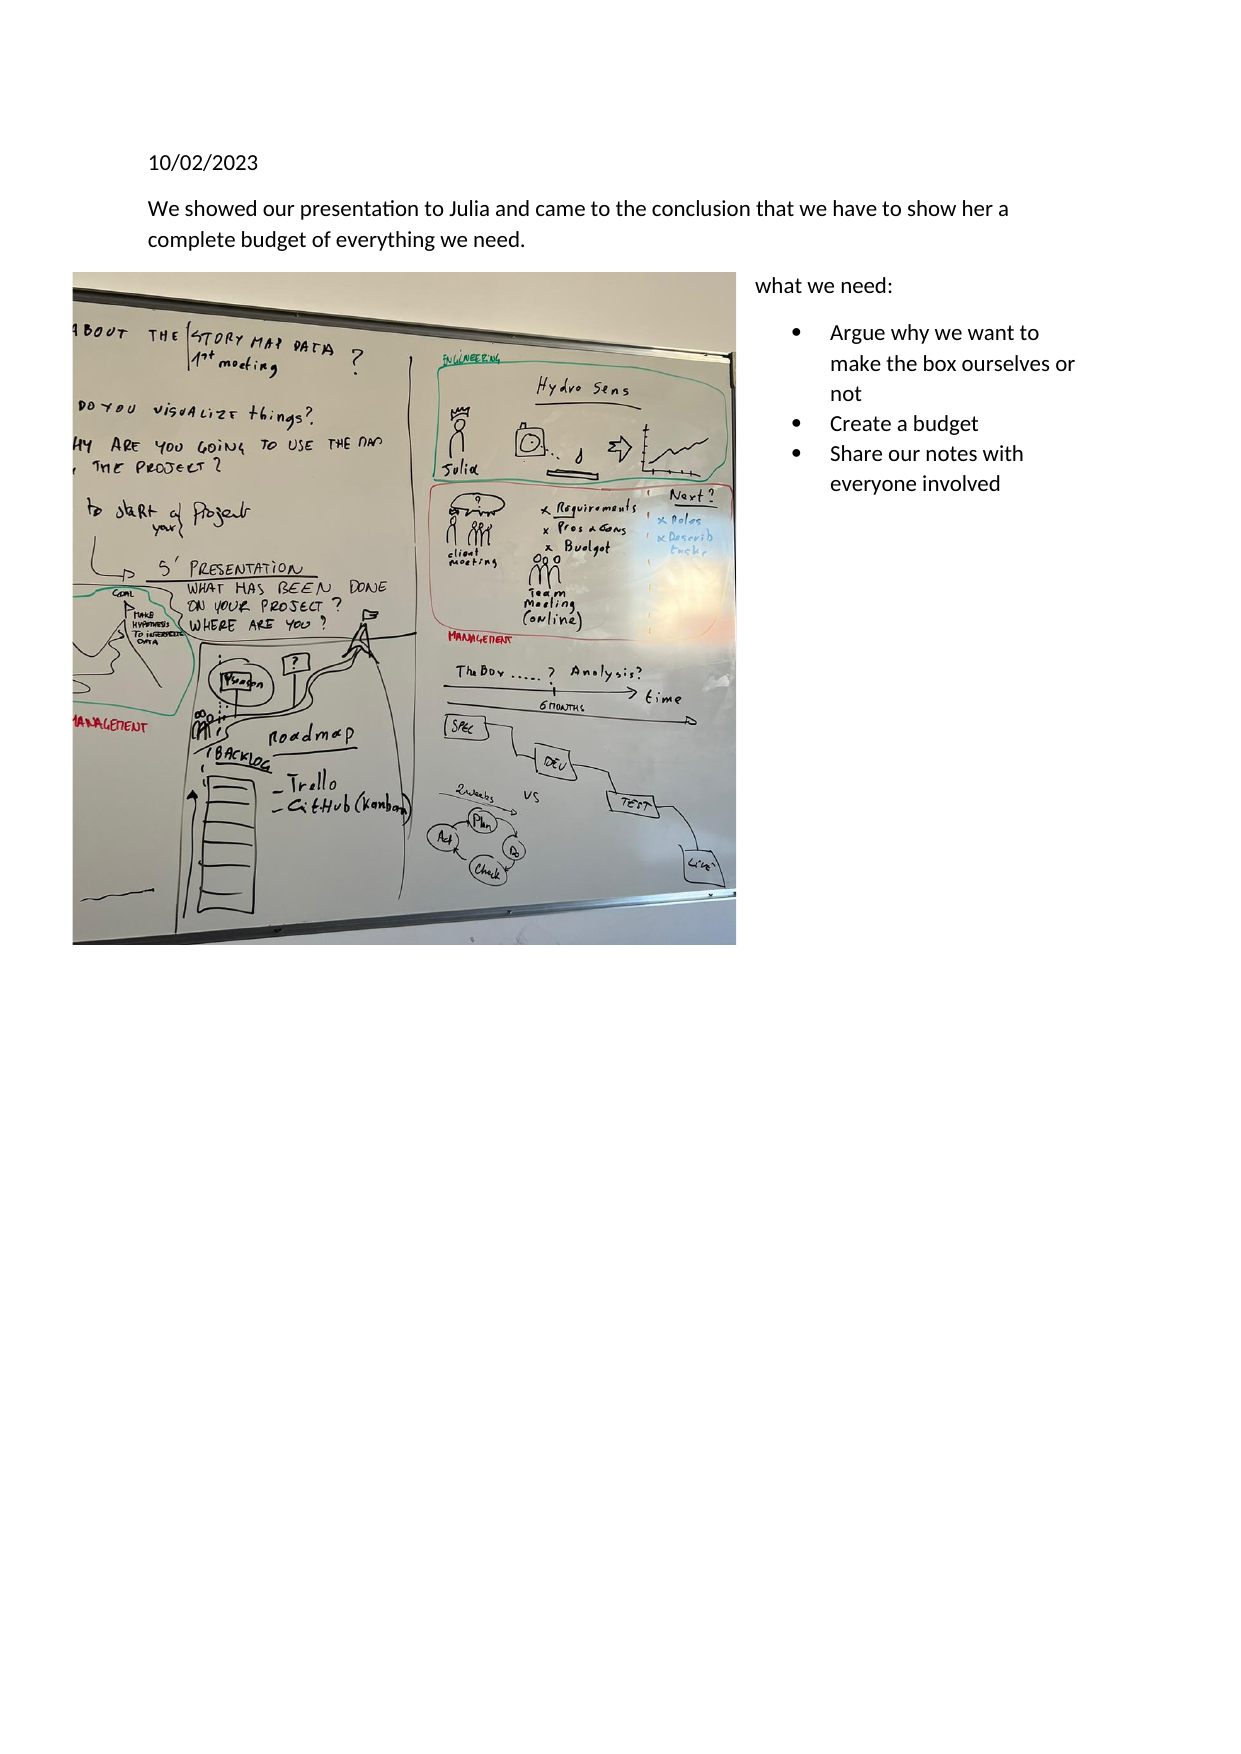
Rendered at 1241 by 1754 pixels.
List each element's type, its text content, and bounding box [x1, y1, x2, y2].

text 10/02/2023 [148, 148, 1093, 176]
picture [72, 272, 737, 945]
list Create a budget [737, 409, 1093, 437]
list Argue why we want to make the box ourselves or not [737, 318, 1093, 407]
text We showed our presentation to Julia and came to the conclusion that we have to show her a complete budget of everything we need. [148, 194, 1093, 253]
text what we need: [737, 272, 1093, 299]
list Share our notes with everyone involved [737, 439, 1093, 497]
